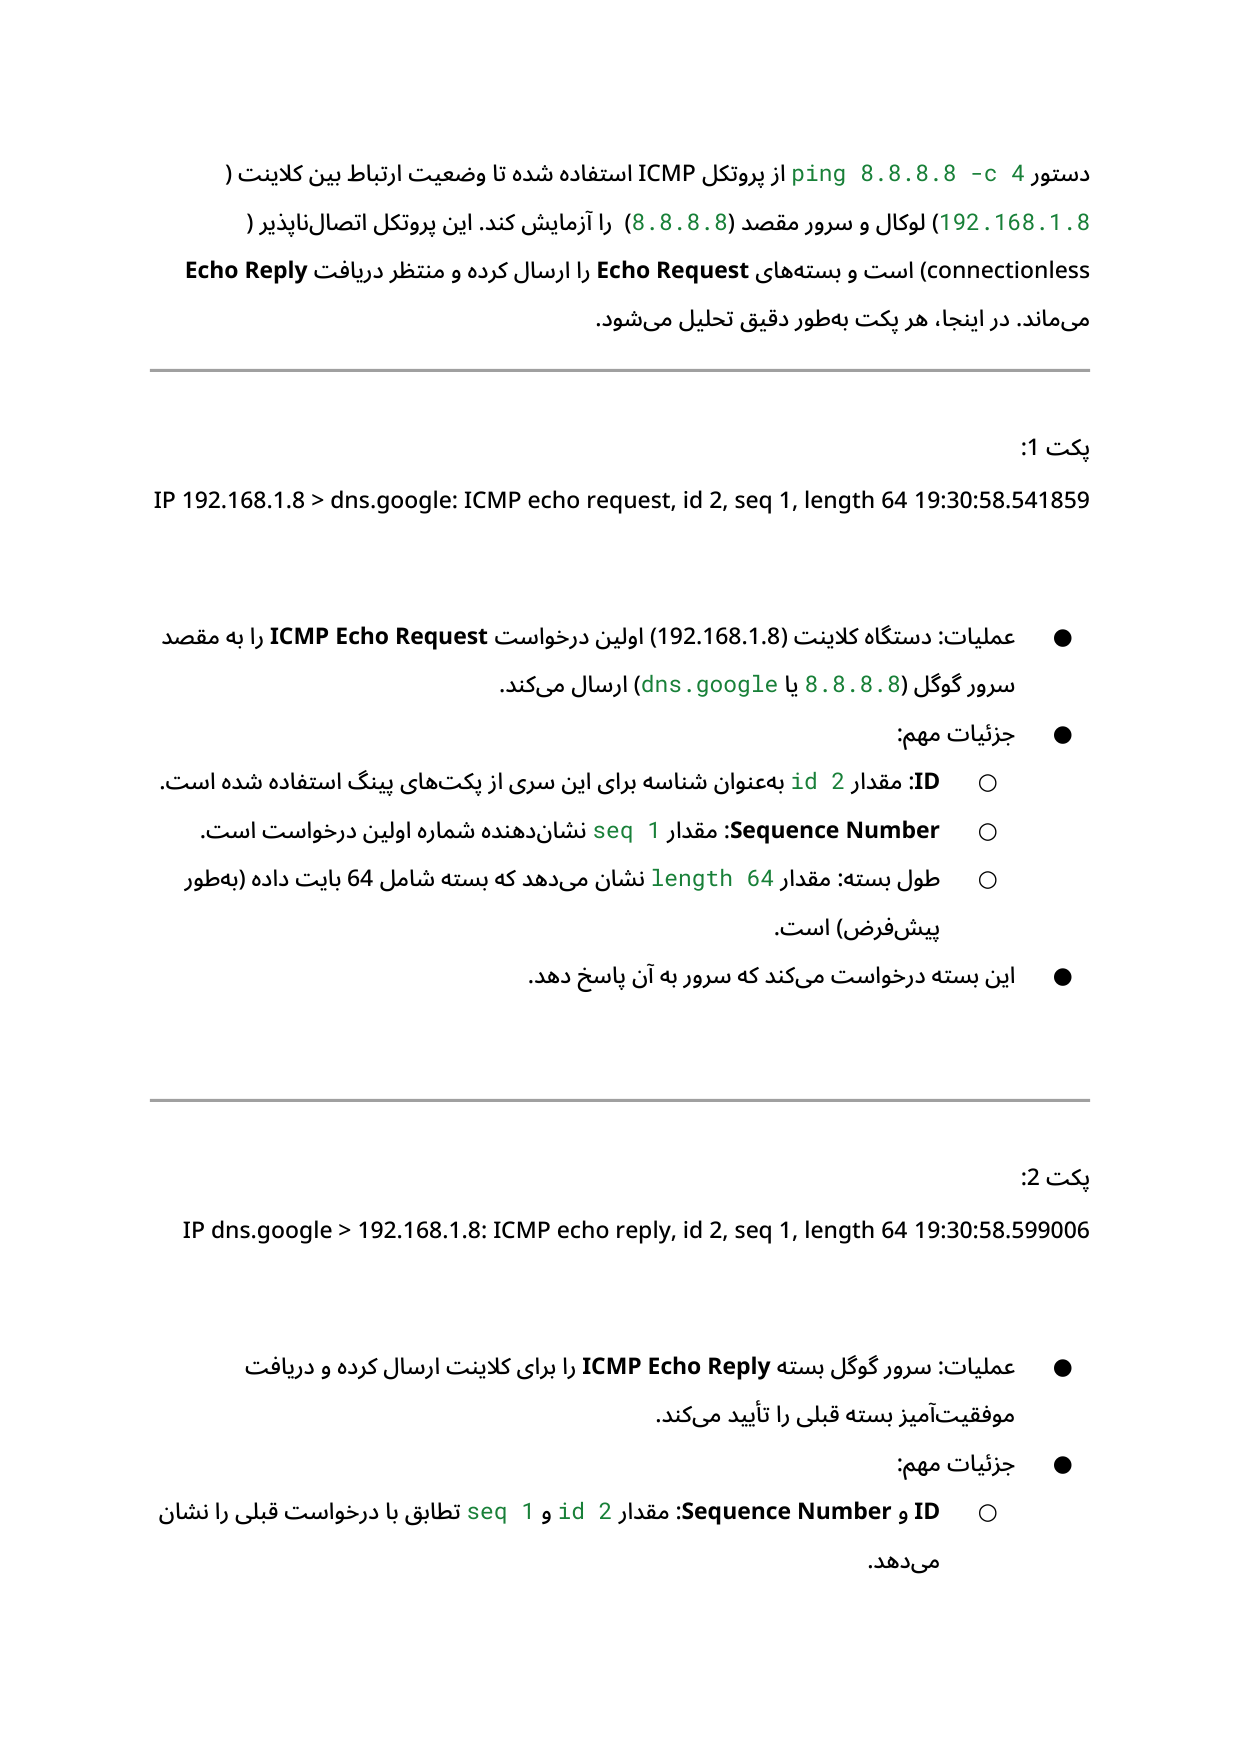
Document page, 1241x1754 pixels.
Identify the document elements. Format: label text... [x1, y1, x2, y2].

list این بسته درخواست می‌کند که سرور به آن پاسخ دهد. [150, 952, 1053, 1000]
list جزئیات مهم: [150, 1440, 1053, 1488]
subtitle پکت 1: [150, 424, 1090, 472]
list Sequence Number: مقدار seq 1 نشان‌دهنده شماره اولین درخواست است. [150, 807, 978, 855]
list ID و Sequence Number: مقدار id 2 و seq 1 تطابق با درخواست قبلی را نشان می‌دهد. [150, 1488, 978, 1585]
text 19:30:58.599006 IP dns.google > 192.168.1.8: ICMP echo reply, id 2, seq 1, length 64 [150, 1207, 1090, 1255]
list ID: مقدار id 2 به‌عنوان شناسه برای این سری از پکت‌های پینگ استفاده شده است. [150, 758, 978, 807]
text دستور ping 8.8.8.8 -c 4 از پروتکل ICMP استفاده شده تا وضعیت ارتباط بین کلاینت (192.168.1.8) لوکال و سرور مقصد (8.8.8.8) را آزمایش کند. این پروتکل اتصال‌ناپذیر (connectionless) است و بسته‌های Echo Request را ارسال کرده و منتظر دریافت Echo Reply می‌ماند. در اینجا، هر پکت به‌طور دقیق تحلیل می‌شود. [150, 150, 1090, 344]
text 19:30:58.541859 IP 192.168.1.8 > dns.google: ICMP echo request, id 2, seq 1, length 64 [150, 477, 1090, 525]
list عملیات: دستگاه کلاینت (192.168.1.8) اولین درخواست ICMP Echo Request را به مقصد سرور گوگل (8.8.8.8 یا dns.google) ارسال می‌کند. [150, 613, 1053, 710]
list عملیات: سرور گوگل بسته ICMP Echo Reply را برای کلاینت ارسال کرده و دریافت موفقیت‌آمیز بسته قبلی را تأیید می‌کند. [150, 1343, 1053, 1440]
list جزئیات مهم: [150, 710, 1053, 758]
list طول بسته: مقدار length 64 نشان می‌دهد که بسته شامل 64 بایت داده (به‌طور پیش‌فرض) است. [150, 855, 978, 952]
subtitle پکت 2: [150, 1154, 1090, 1202]
